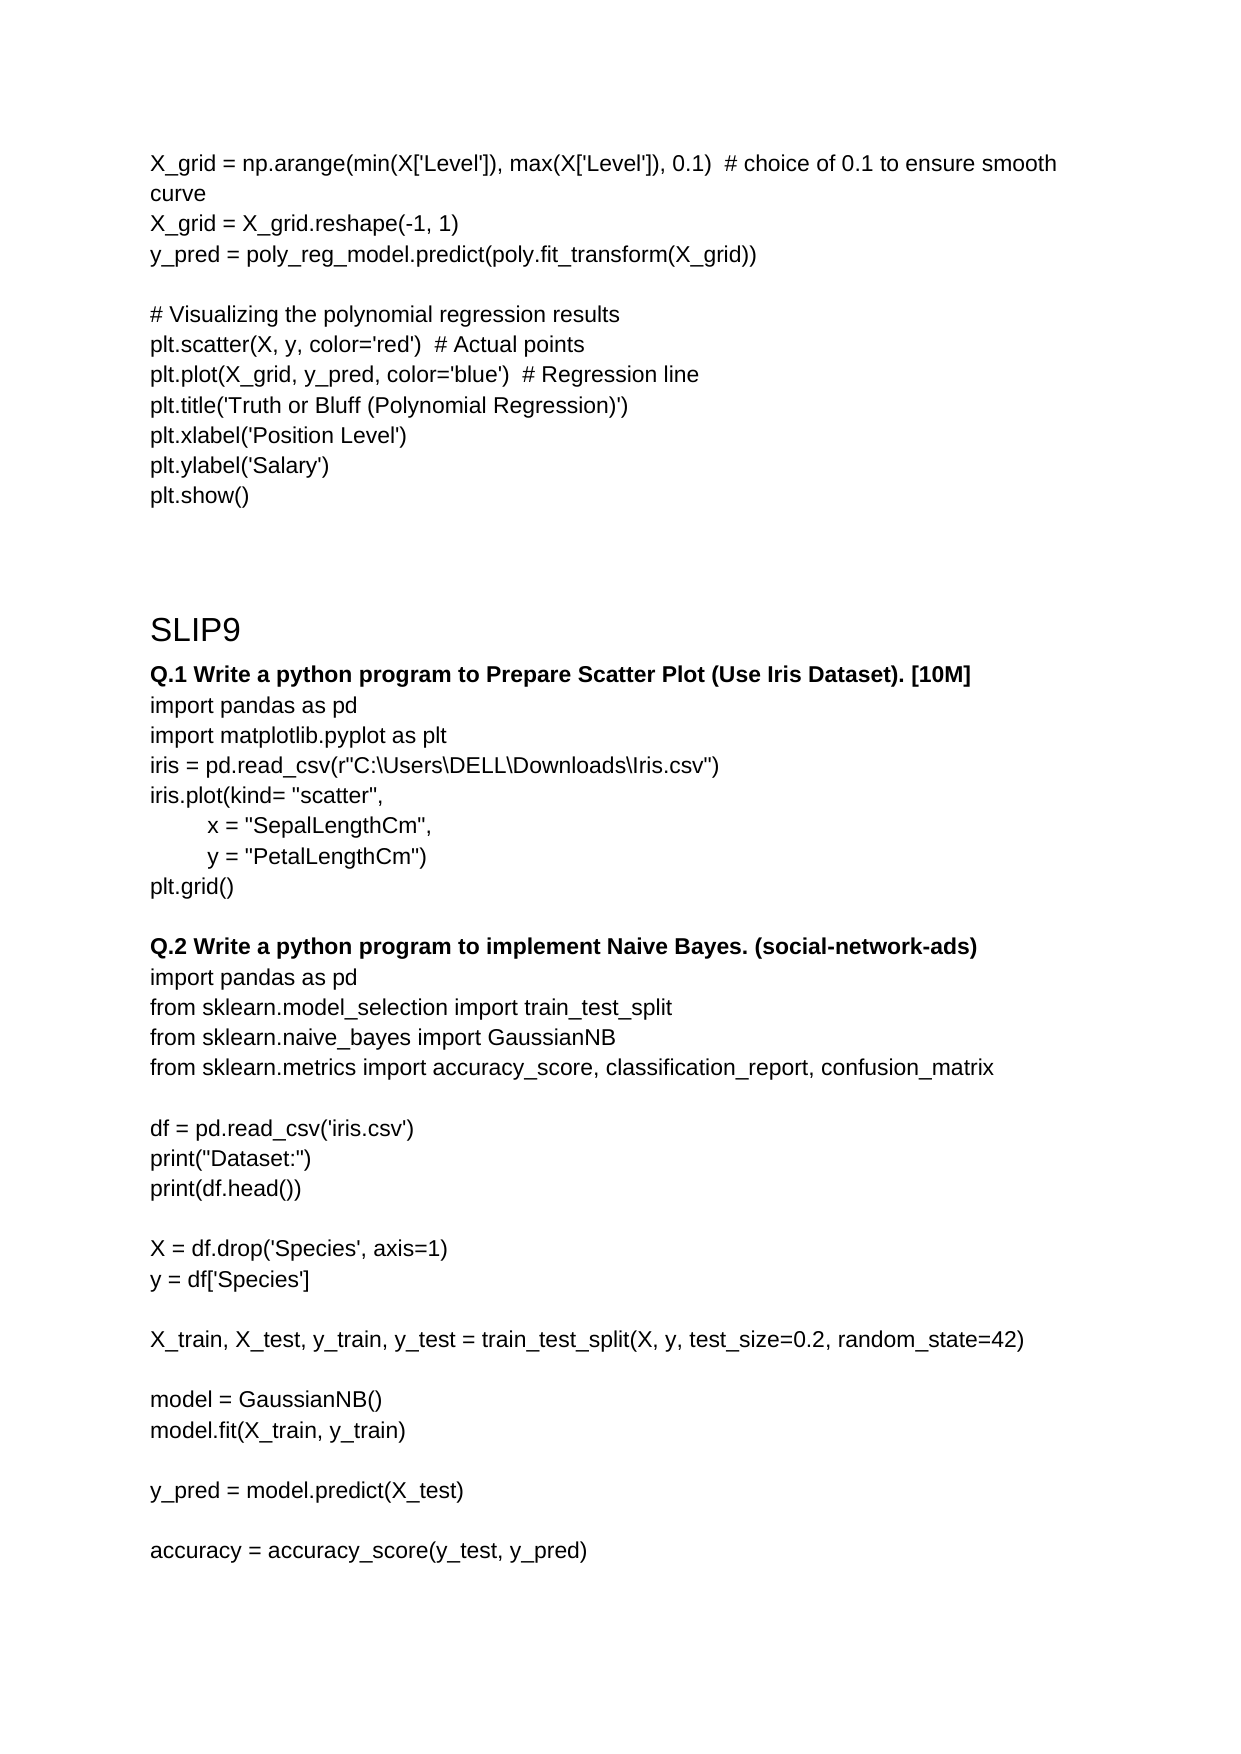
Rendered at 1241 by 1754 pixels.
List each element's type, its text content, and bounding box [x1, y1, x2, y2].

text # Visualizing the polynomial regression results [150, 301, 1090, 327]
text import pandas as pd [150, 963, 1090, 990]
text print("Dataset:") [150, 1145, 1090, 1171]
text X_train, X_test, y_train, y_test = train_test_split(X, y, test_size=0.2, random_state=42) [150, 1326, 1090, 1352]
text model.fit(X_train, y_train) [150, 1417, 1090, 1443]
text df = pd.read_csv('iris.csv') [150, 1114, 1090, 1141]
text plt.xlabel('Position Level') [150, 422, 1090, 448]
text iris.plot(kind= "scatter", [150, 782, 1090, 808]
text accuracy = accuracy_score(y_test, y_pred) [150, 1537, 1090, 1564]
text from sklearn.metrics import accuracy_score, classification_report, confusion_matrix [150, 1054, 1090, 1080]
text import pandas as pd [150, 692, 1090, 718]
text y = df['Species'] [150, 1266, 1090, 1292]
text y = "PetalLengthCm") [150, 843, 1090, 869]
text Q.1 Write a python program to Prepare Scatter Plot (Use Iris Dataset). [10M] [150, 661, 1090, 688]
text iris = pd.read_csv(r"C:\Users\DELL\Downloads\Iris.csv") [150, 752, 1090, 778]
text plt.title('Truth or Bluff (Polynomial Regression)') [150, 392, 1090, 418]
text from sklearn.naive_bayes import GaussianNB [150, 1024, 1090, 1050]
text model = GaussianNB() [150, 1386, 1090, 1413]
text plt.scatter(X, y, color='red') # Actual points [150, 331, 1090, 358]
text import matplotlib.pyplot as plt [150, 722, 1090, 748]
text print(df.head()) [150, 1175, 1090, 1201]
text X_grid = np.arange(min(X['Level']), max(X['Level']), 0.1) # choice of 0.1 to ensure smooth curve [150, 150, 1090, 207]
text plt.plot(X_grid, y_pred, color='blue') # Regression line [150, 361, 1090, 388]
text from sklearn.model_selection import train_test_split [150, 994, 1090, 1020]
text y_pred = model.predict(X_test) [150, 1477, 1090, 1503]
text X_grid = X_grid.reshape(-1, 1) [150, 210, 1090, 237]
text plt.show() [150, 482, 1090, 509]
subtitle SLIP9 [150, 610, 1090, 649]
text X = df.drop('Species', axis=1) [150, 1235, 1090, 1262]
text y_pred = poly_reg_model.predict(poly.fit_transform(X_grid)) [150, 241, 1090, 267]
text plt.grid() [150, 873, 1090, 899]
text Q.2 Write a python program to implement Naive Bayes. (social-network-ads) [150, 933, 1090, 959]
text x = "SepalLengthCm", [150, 812, 1090, 839]
text plt.ylabel('Salary') [150, 452, 1090, 478]
